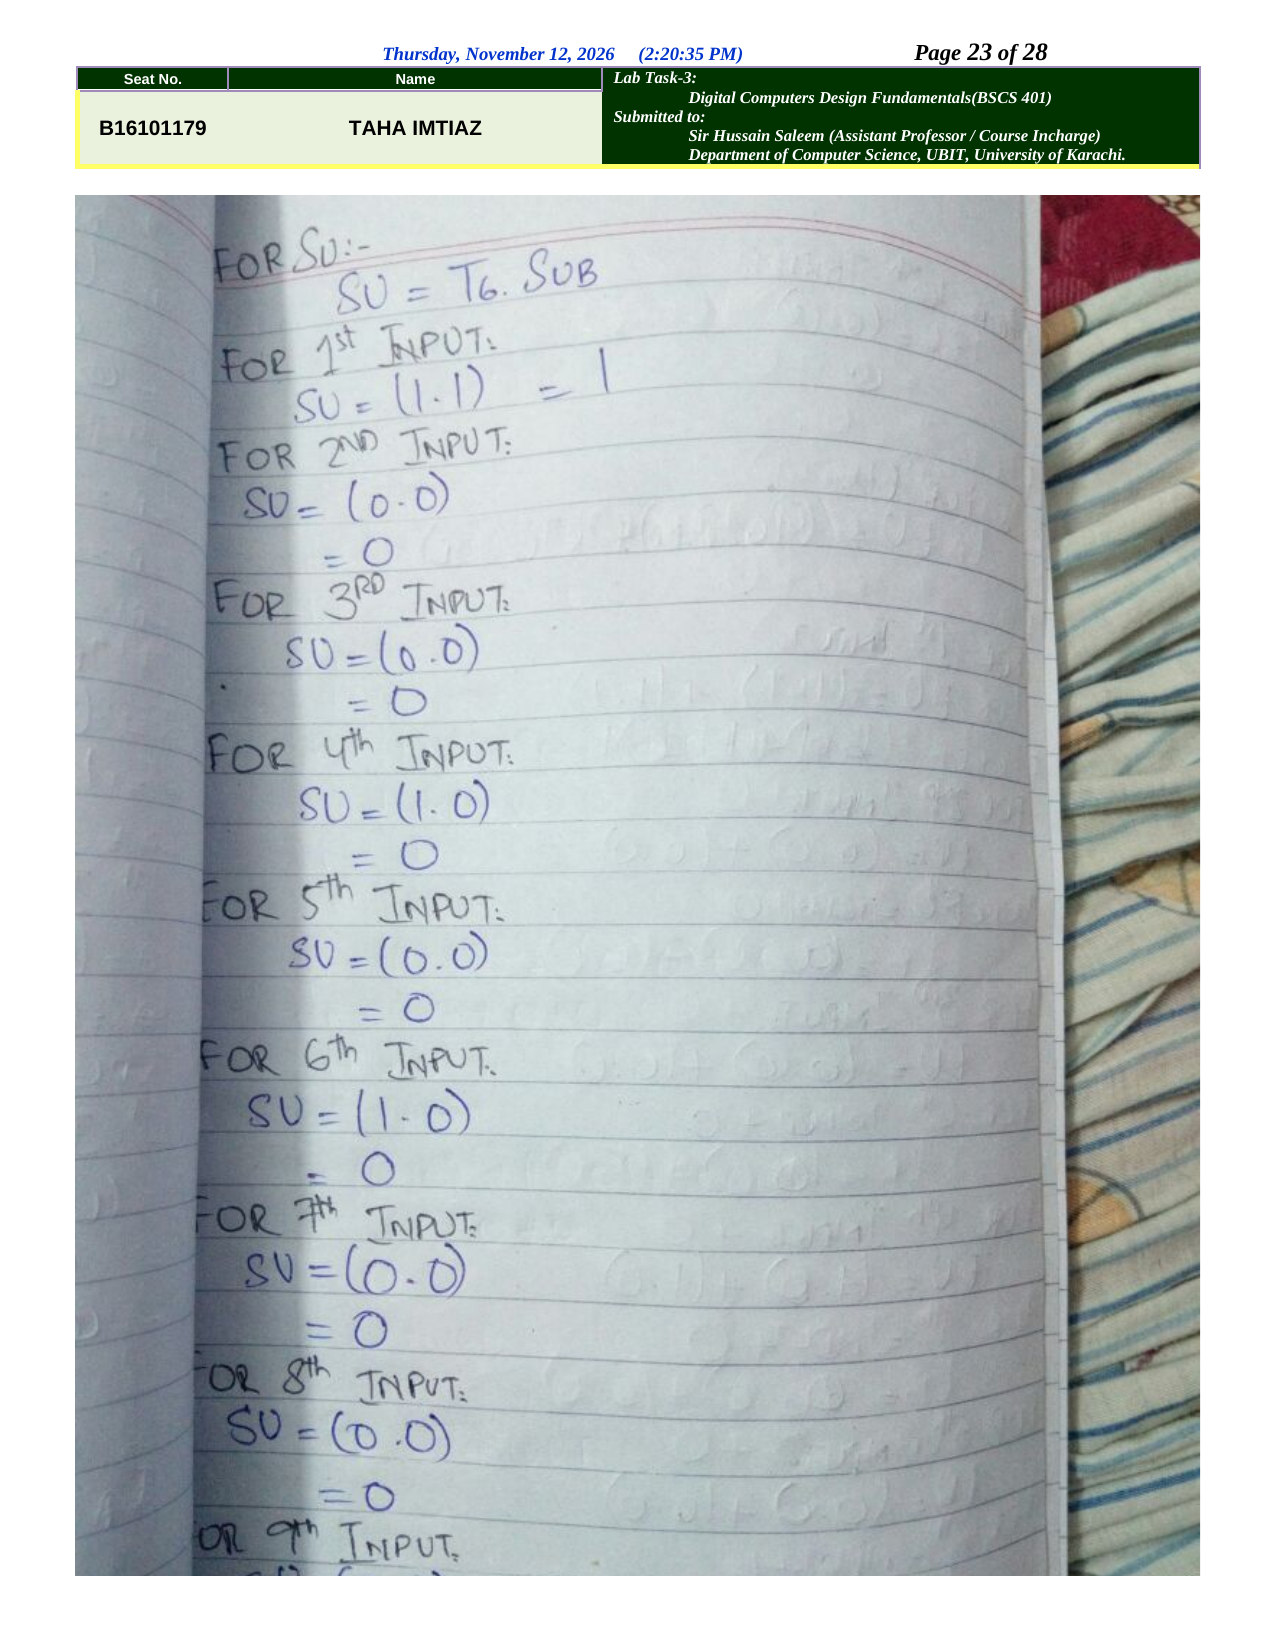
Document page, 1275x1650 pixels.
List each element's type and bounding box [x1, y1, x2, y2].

picture [75, 195, 1200, 1576]
